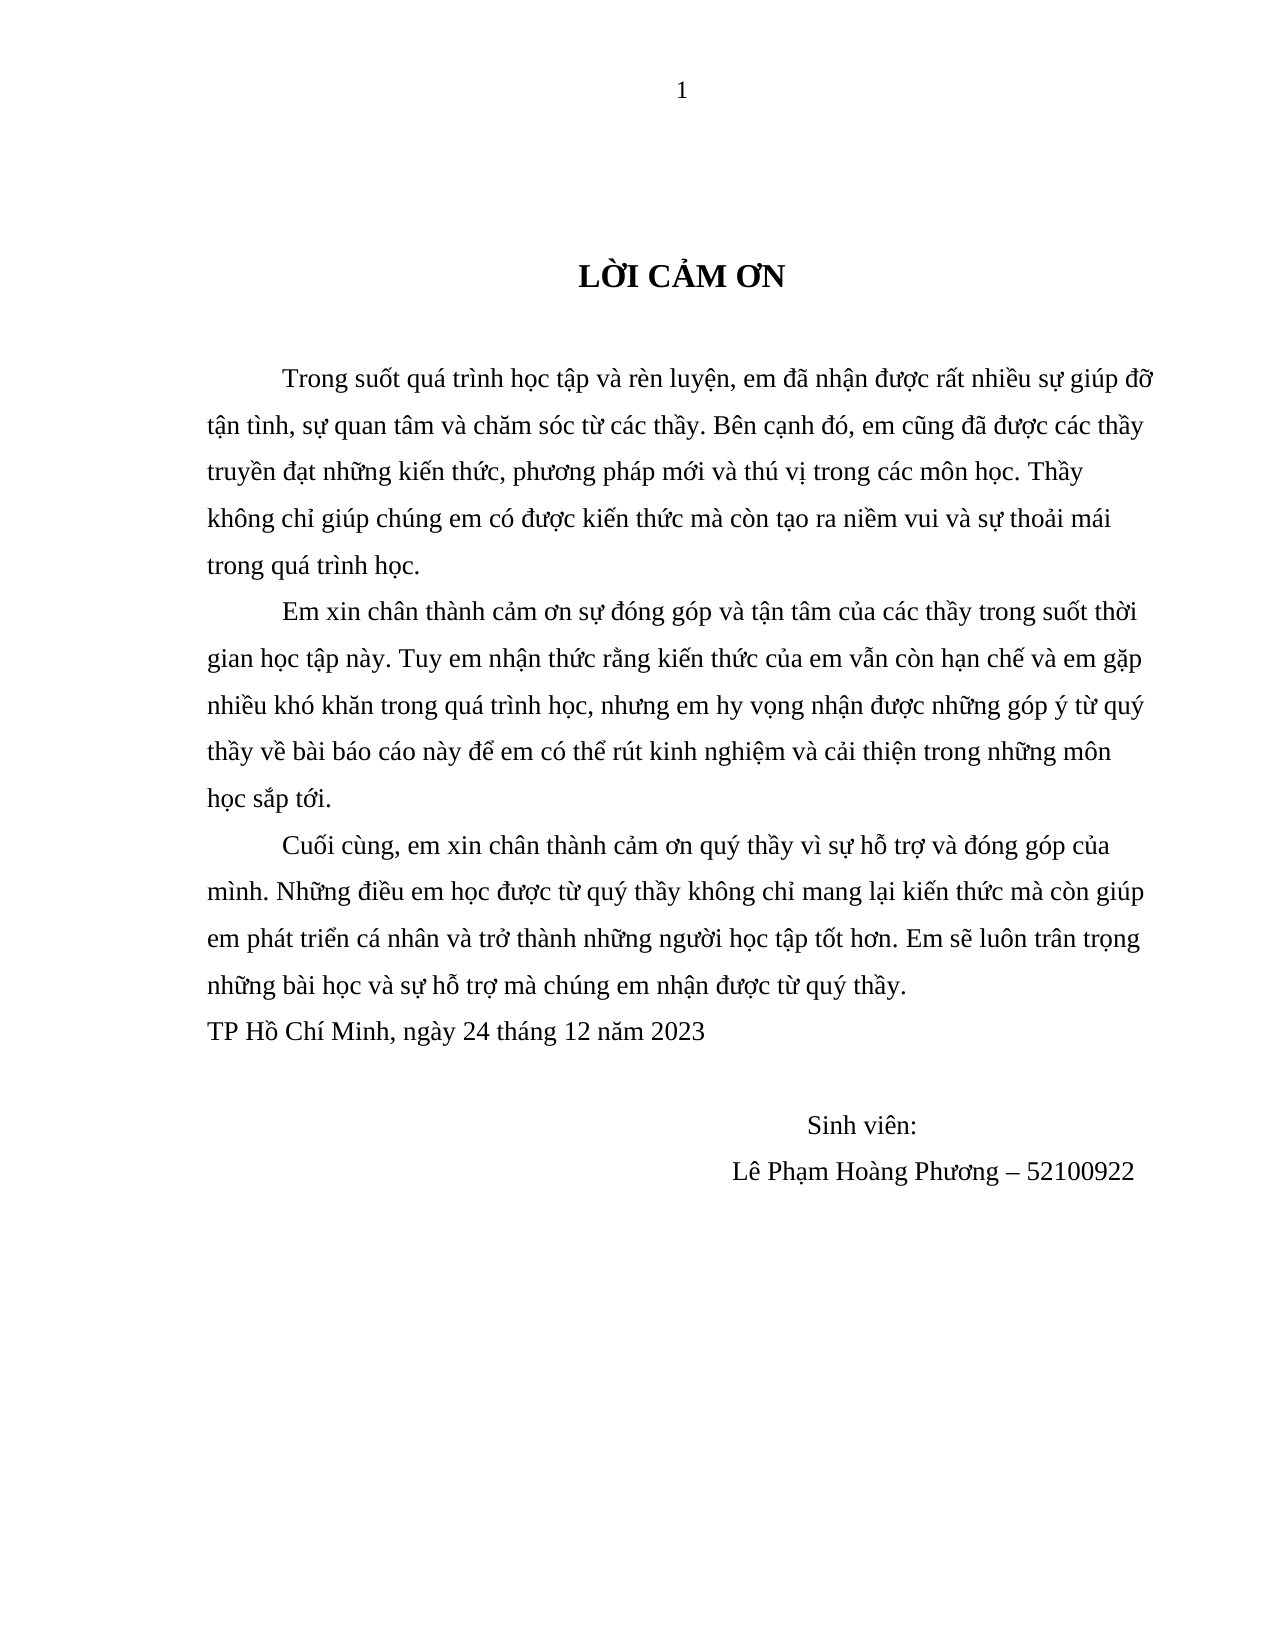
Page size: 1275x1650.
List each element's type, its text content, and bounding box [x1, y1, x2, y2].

text Em xin chân thành cảm ơn sự đóng góp và tận tâm của các thầy trong suốt thời gian học tập này. Tuy em nhận thức rằng kiến thức của em vẫn còn hạn chế và em gặp nhiều khó khăn trong quá trình học, nhưng em hy vọng nhận được những góp ý từ quý thầy về bài báo cáo này để em có thể rút kinh nghiệm và cải thiện trong những môn học sắp tới. [207, 596, 1157, 813]
text Lê Phạm Hoàng Phương – 52100922 [732, 1156, 1157, 1187]
subtitle LỜI CẢM ƠN [207, 257, 1157, 345]
text TP Hồ Chí Minh, ngày 24 tháng 12 năm 2023 [207, 1016, 1157, 1047]
text Sinh viên: [732, 1109, 1157, 1140]
text Trong suốt quá trình học tập và rèn luyện, em đã nhận được rất nhiều sự giúp đỡ tận tình, sự quan tâm và chăm sóc từ các thầy. Bên cạnh đó, em cũng đã được các thầy truyền đạt những kiến thức, phương pháp mới và thú vị trong các môn học. Thầy không chỉ giúp chúng em có được kiến thức mà còn tạo ra niềm vui và sự thoải mái trong quá trình học. [207, 362, 1157, 580]
text Cuối cùng, em xin chân thành cảm ơn quý thầy vì sự hỗ trợ và đóng góp của mình. Những điều em học được từ quý thầy không chỉ mang lại kiến thức mà còn giúp em phát triển cá nhân và trở thành những người học tập tốt hơn. Em sẽ luôn trân trọng những bài học và sự hỗ trợ mà chúng em nhận được từ quý thầy. [207, 829, 1157, 1000]
